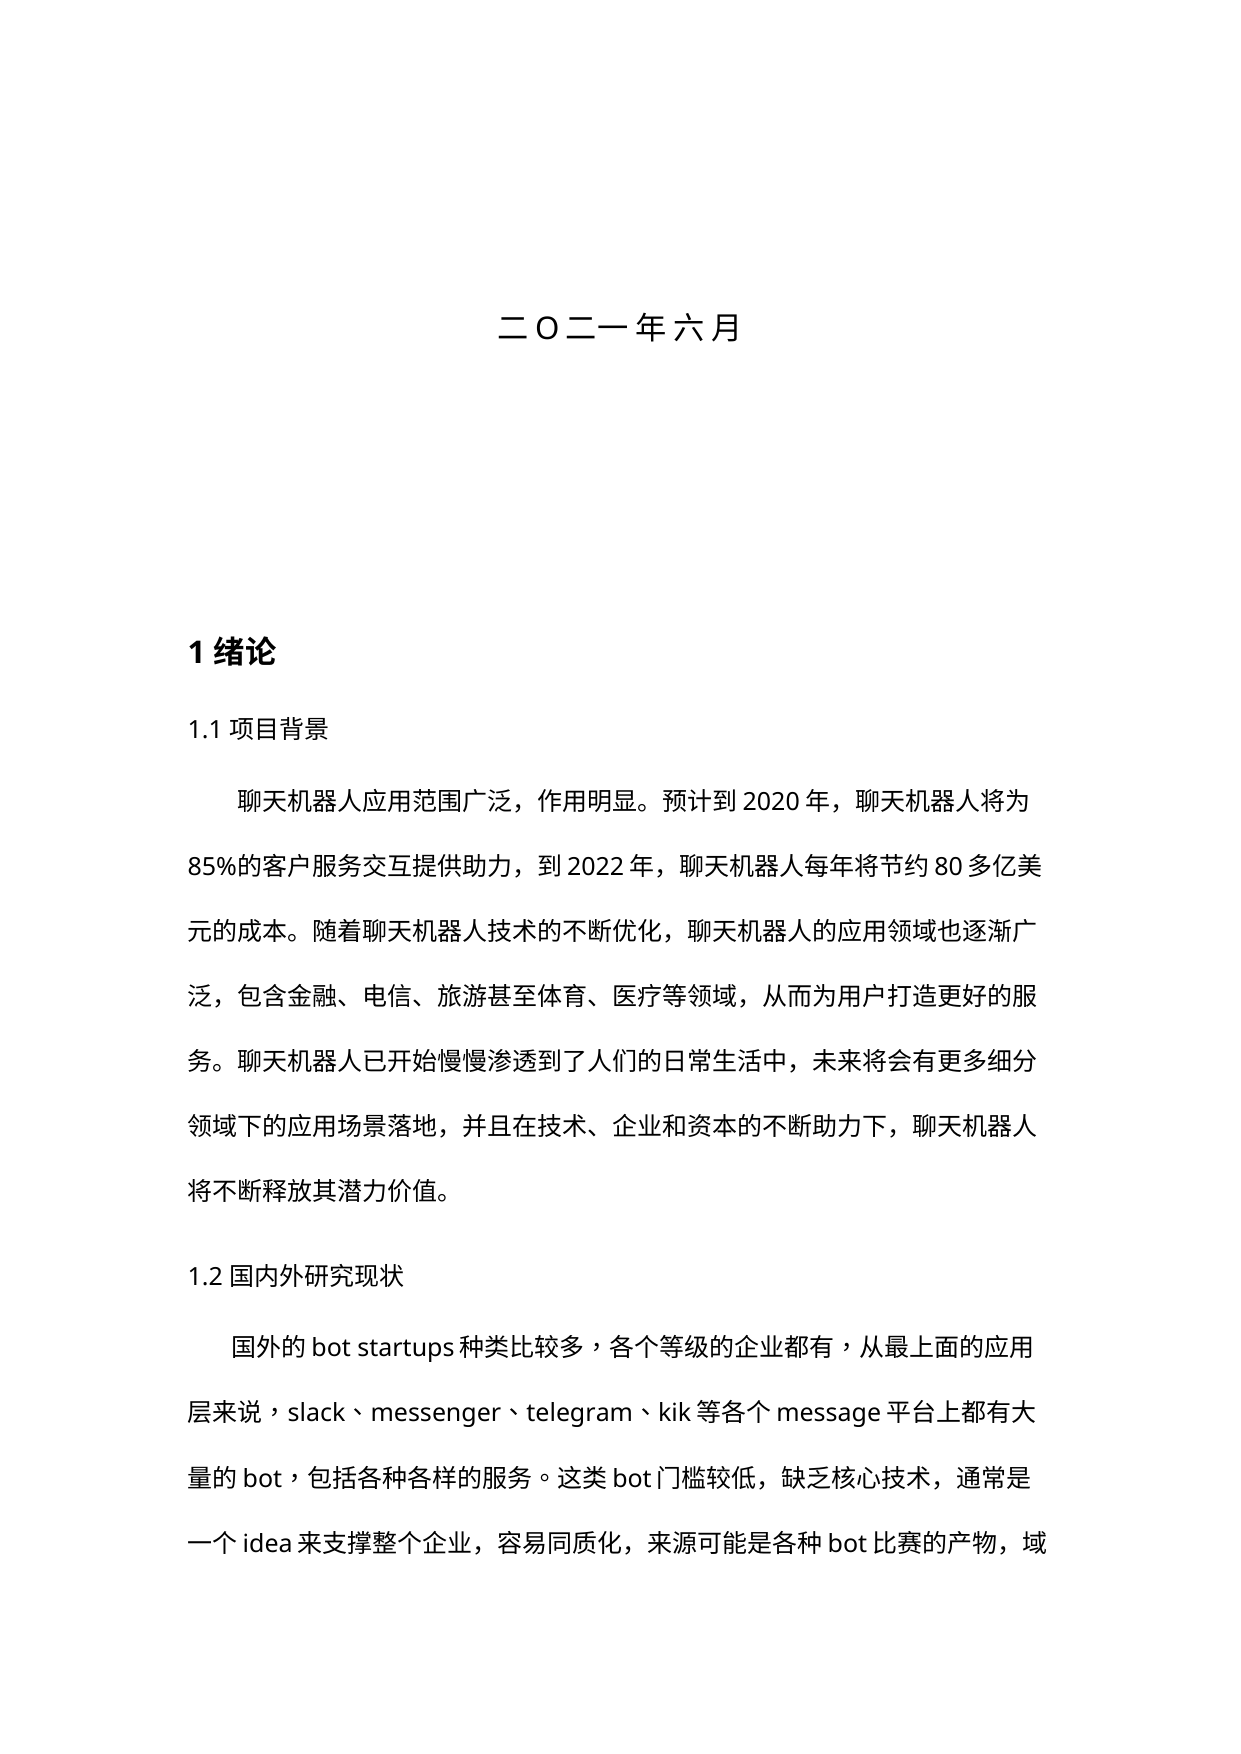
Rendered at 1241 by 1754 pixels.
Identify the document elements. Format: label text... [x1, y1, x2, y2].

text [187, 1314, 1053, 1574]
text 聊天机器人应用范围广泛，作用明显。预计到2020年，聊天机器人将为85%的客户服务交互提供助力，到2022年，聊天机器人每年将节约80多亿美元的成本。随着聊天机器人技术的不断优化，聊天机器人的应用领域也逐渐广泛，包含金融、电信、旅游甚至体育、医疗等领域，从而为用户打造更好的服务。聊天机器人已开始慢慢渗透到了人们的日常生活中，未来将会有更多细分领域下的应用场景落地，并且在技术、企业和资本的不断助力下，聊天机器人将不断释放其潜力价值。 [187, 767, 1053, 1222]
list 项目背景 [187, 695, 1053, 760]
text 1.2 国内外研究现状 [187, 1242, 1053, 1307]
text 二Ο二一 年 六 月 [187, 293, 1053, 358]
text 1 绪论 [187, 618, 1053, 683]
